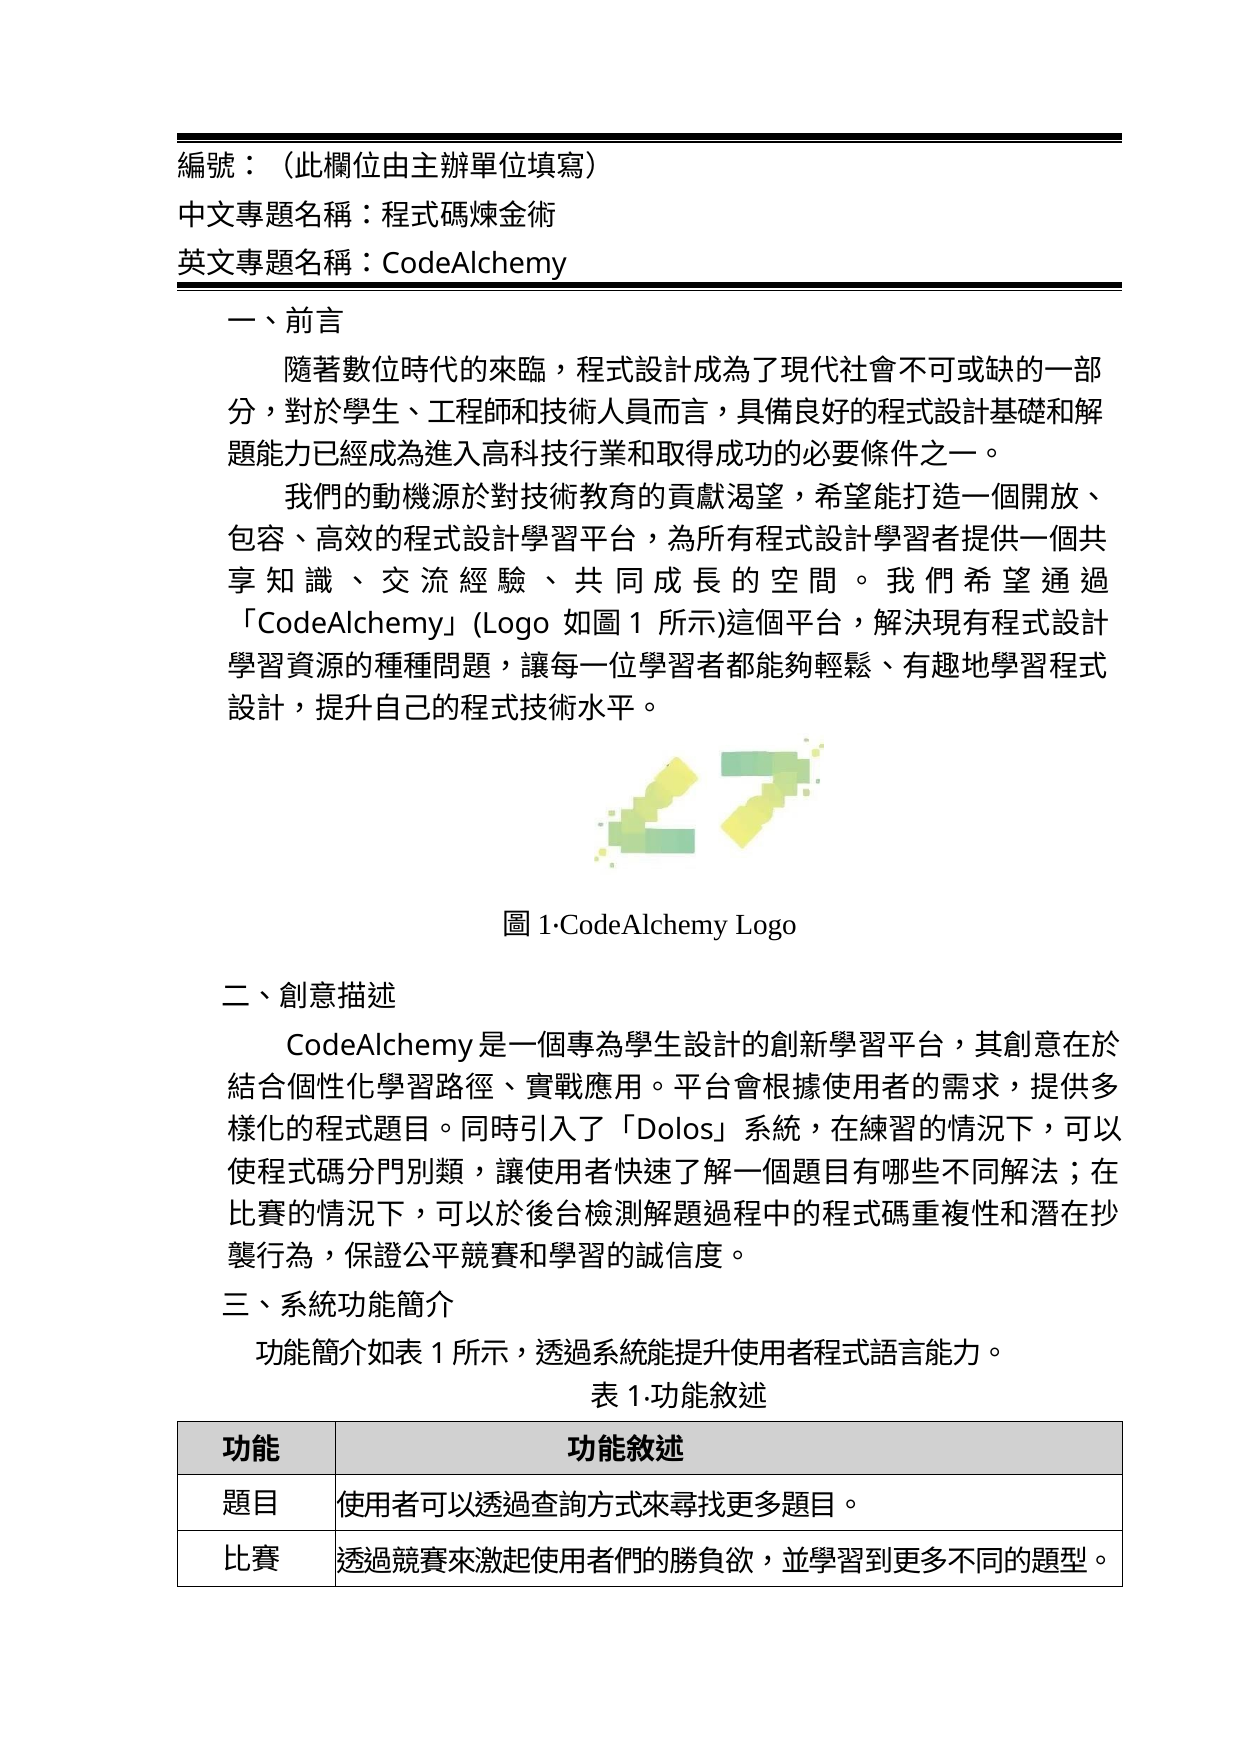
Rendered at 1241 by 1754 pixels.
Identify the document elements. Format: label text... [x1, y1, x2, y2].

table_header 功能 [178, 1422, 335, 1474]
table_cell 透過競賽來激起使用者們的勝負欲，並學習到更多不同的題型。 [336, 1531, 1122, 1586]
list CodeAlchemy是一個專為學生設計的創新學習平台，其創意在於結合個性化學習路徑、實戰應用。平台會根據使用者的需求，提供多樣化的程式題目。同時引入了「Dolos」系統，在練習的情況下，可以使程式碼分門別類，讓使用者快速了解一個題目有哪些不同解法；在比賽的情況下，可以於後台檢測解題過程中的程式碼重複性和潛在抄襲行為，保證公平競賽和學習的誠信度。 [227, 1021, 1122, 1275]
text 編號：（此欄位由主辦單位填寫） [177, 143, 1122, 182]
table_cell 使用者可以透過查詢方式來尋找更多題目。 [336, 1475, 1122, 1530]
table_cell 比賽 [178, 1531, 335, 1586]
text 我們的動機源於對技術教育的貢獻渴望，希望能打造一個開放、包容、高效的程式設計學習平台，為所有程式設計學習者提供一個共享知識、交流經驗、共同成長的空間。我們希望通過「CodeAlchemy」(Logo 如圖1 所示)這個平台，解決現有程式設計學習資源的種種問題，讓每一位學習者都能夠輕鬆、有趣地學習程式設計，提升自己的程式技術水平。 [227, 473, 1110, 727]
picture [594, 733, 824, 875]
table_header 功能敘述 [336, 1422, 1122, 1474]
text 英文專題名稱：CodeAlchemy [177, 230, 1122, 282]
text 三、系統功能簡介 [221, 1281, 1122, 1324]
text 功能簡介如表 1所示，透過系統能提升使用者程式語言能力。 [177, 1330, 1035, 1372]
text 一、前言 [177, 298, 1122, 340]
table_cell 題目 [178, 1475, 335, 1530]
text 中文專題名稱：程式碼煉金術 [177, 182, 1122, 230]
text 表 1‧功能敘述 [177, 1372, 1122, 1415]
text 隨著數位時代的來臨，程式設計成為了現代社會不可或缺的一部分，對於學生、工程師和技術人員而言，具備良好的程式設計基礎和解題能力已經成為進入高科技行業和取得成功的必要條件之一。 [227, 346, 1104, 473]
text 二、創意描述 [221, 973, 1122, 1015]
